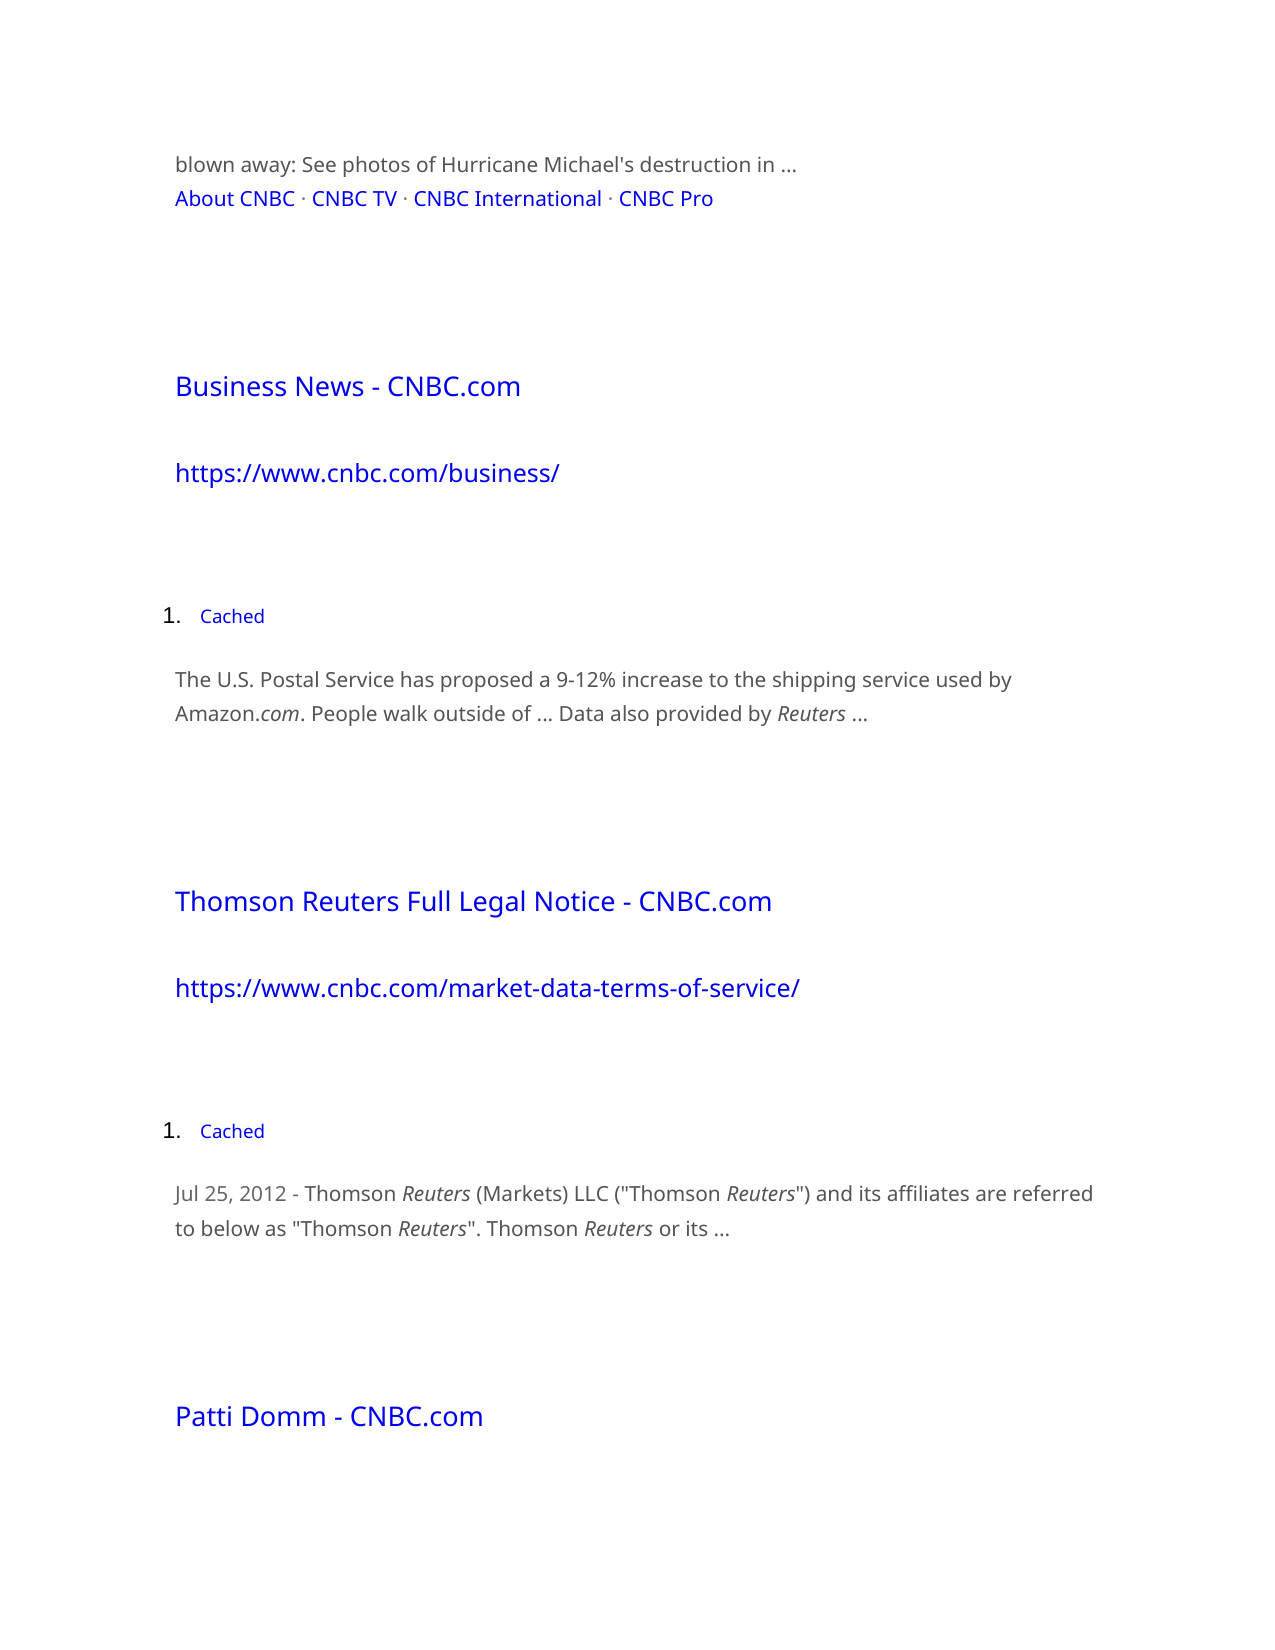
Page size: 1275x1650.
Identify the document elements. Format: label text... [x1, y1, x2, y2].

text Patti Domm - CNBC.com [175, 1397, 1100, 1434]
list Cached [162, 1117, 1100, 1144]
text Business News - CNBC.com [175, 368, 1100, 404]
text Jul 25, 2012 - Thomson Reuters (Markets) LLC ("Thomson Reuters") and its affiliates are referred to below as "Thomson Reuters". Thomson Reuters or its ... [175, 1179, 1100, 1242]
text ‎About CNBC · ‎CNBC TV · ‎CNBC International · ‎CNBC Pro [175, 184, 1100, 212]
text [175, 150, 1100, 178]
text Thomson Reuters Full Legal Notice - CNBC.com [175, 882, 1100, 919]
text https://www.cnbc.com/business/ [175, 456, 1100, 490]
text The U.S. Postal Service has proposed a 9-12% increase to the shipping service used by Amazon.com. People walk outside of ... Data also provided by Reuters ... [175, 665, 1100, 727]
list Cached [162, 602, 1100, 629]
text https://www.cnbc.com/market-data-terms-of-service/ [175, 971, 1100, 1005]
